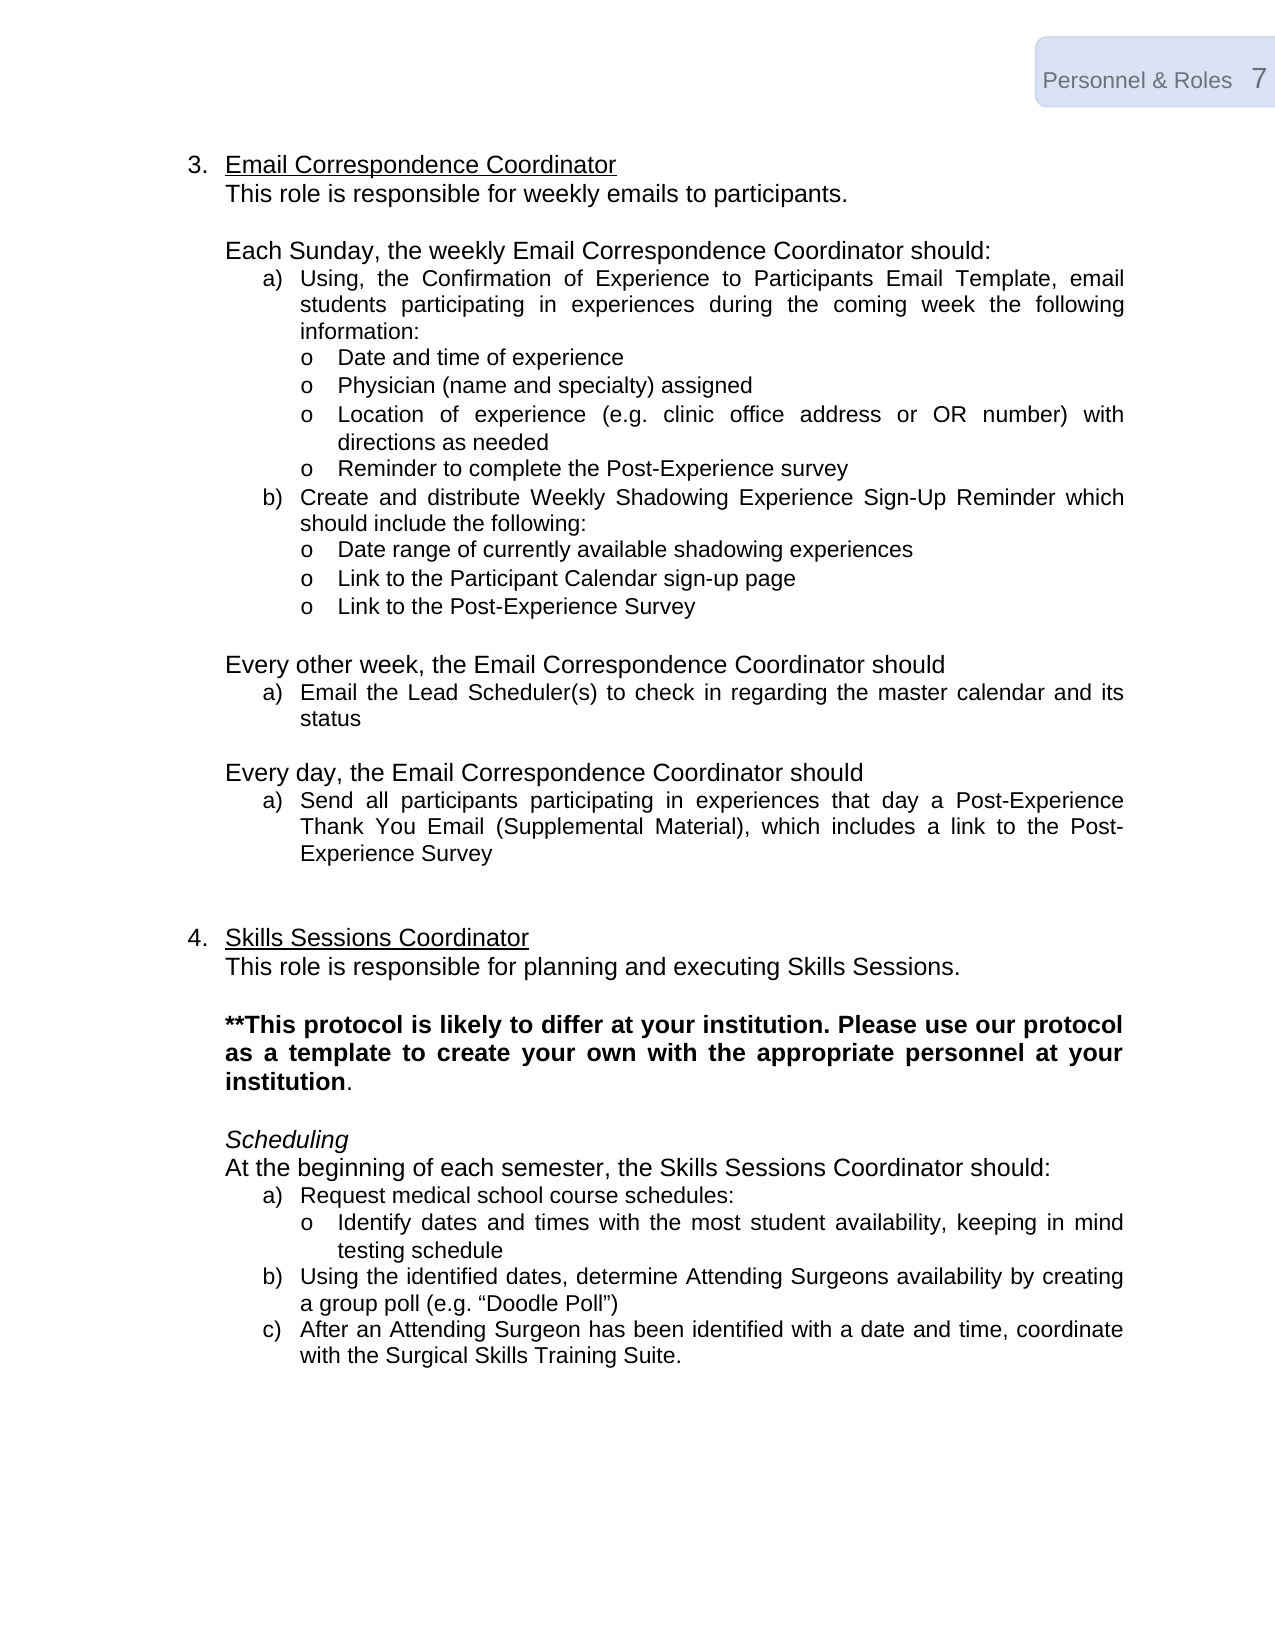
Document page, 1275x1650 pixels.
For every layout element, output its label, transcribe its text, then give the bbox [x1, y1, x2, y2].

list This role is responsible for weekly emails to participants. [225, 179, 1125, 207]
list This role is responsible for planning and executing Skills Sessions. [225, 952, 1125, 981]
list Using the identified dates, determine Attending Surgeons availability by creating a group poll (e.g. “Doodle Poll”) [262, 1263, 1125, 1316]
list Request medical school course schedules: [262, 1182, 1125, 1208]
list At the beginning of each semester, the Skills Sessions Coordinator should: [225, 1153, 1125, 1182]
list **This protocol is likely to differ at your institution. Please use our protocol as a template to create your own with the appropriate personnel at your institution. [225, 1009, 1125, 1096]
list Date range of currently available shadowing experiences [300, 536, 1125, 565]
list Link to the Participant Calendar sign-up page [300, 565, 1125, 593]
list Create and distribute Weekly Shadowing Experience Sign-Up Reminder which should include the following: [262, 484, 1125, 536]
text Every other week, the Email Correspondence Coordinator should [225, 650, 1125, 679]
list Email the Lead Scheduler(s) to check in regarding the master calendar and its status [262, 679, 1125, 732]
list After an Attending Surgeon has been identified with a date and time, coordinate with the Surgical Skills Training Suite. [262, 1316, 1125, 1368]
list Email Correspondence Coordinator [187, 150, 1125, 179]
list Reminder to complete the Post-Experience survey [300, 455, 1125, 484]
text Every day, the Email Correspondence Coordinator should [225, 758, 1125, 787]
list Link to the Post-Experience Survey [300, 593, 1125, 621]
list Physician (name and specialty) assigned [300, 372, 1125, 401]
list Using, the Confirmation of Experience to Participants Email Template, email students participating in experiences during the coming week the following information: [262, 265, 1125, 344]
list Scheduling [225, 1124, 1125, 1153]
list Skills Sessions Coordinator [187, 923, 1125, 952]
list Date and time of experience [300, 344, 1125, 372]
list Send all participants participating in experiences that day a Post-Experience Thank You Email (Supplemental Material), which includes a link to the Post-Experience Survey [262, 787, 1125, 866]
list Each Sunday, the weekly Email Correspondence Coordinator should: [225, 236, 1125, 265]
list Identify dates and times with the most student availability, keeping in mind testing schedule [300, 1208, 1125, 1263]
list Location of experience (e.g. clinic office address or OR number) with directions as needed [300, 401, 1125, 455]
